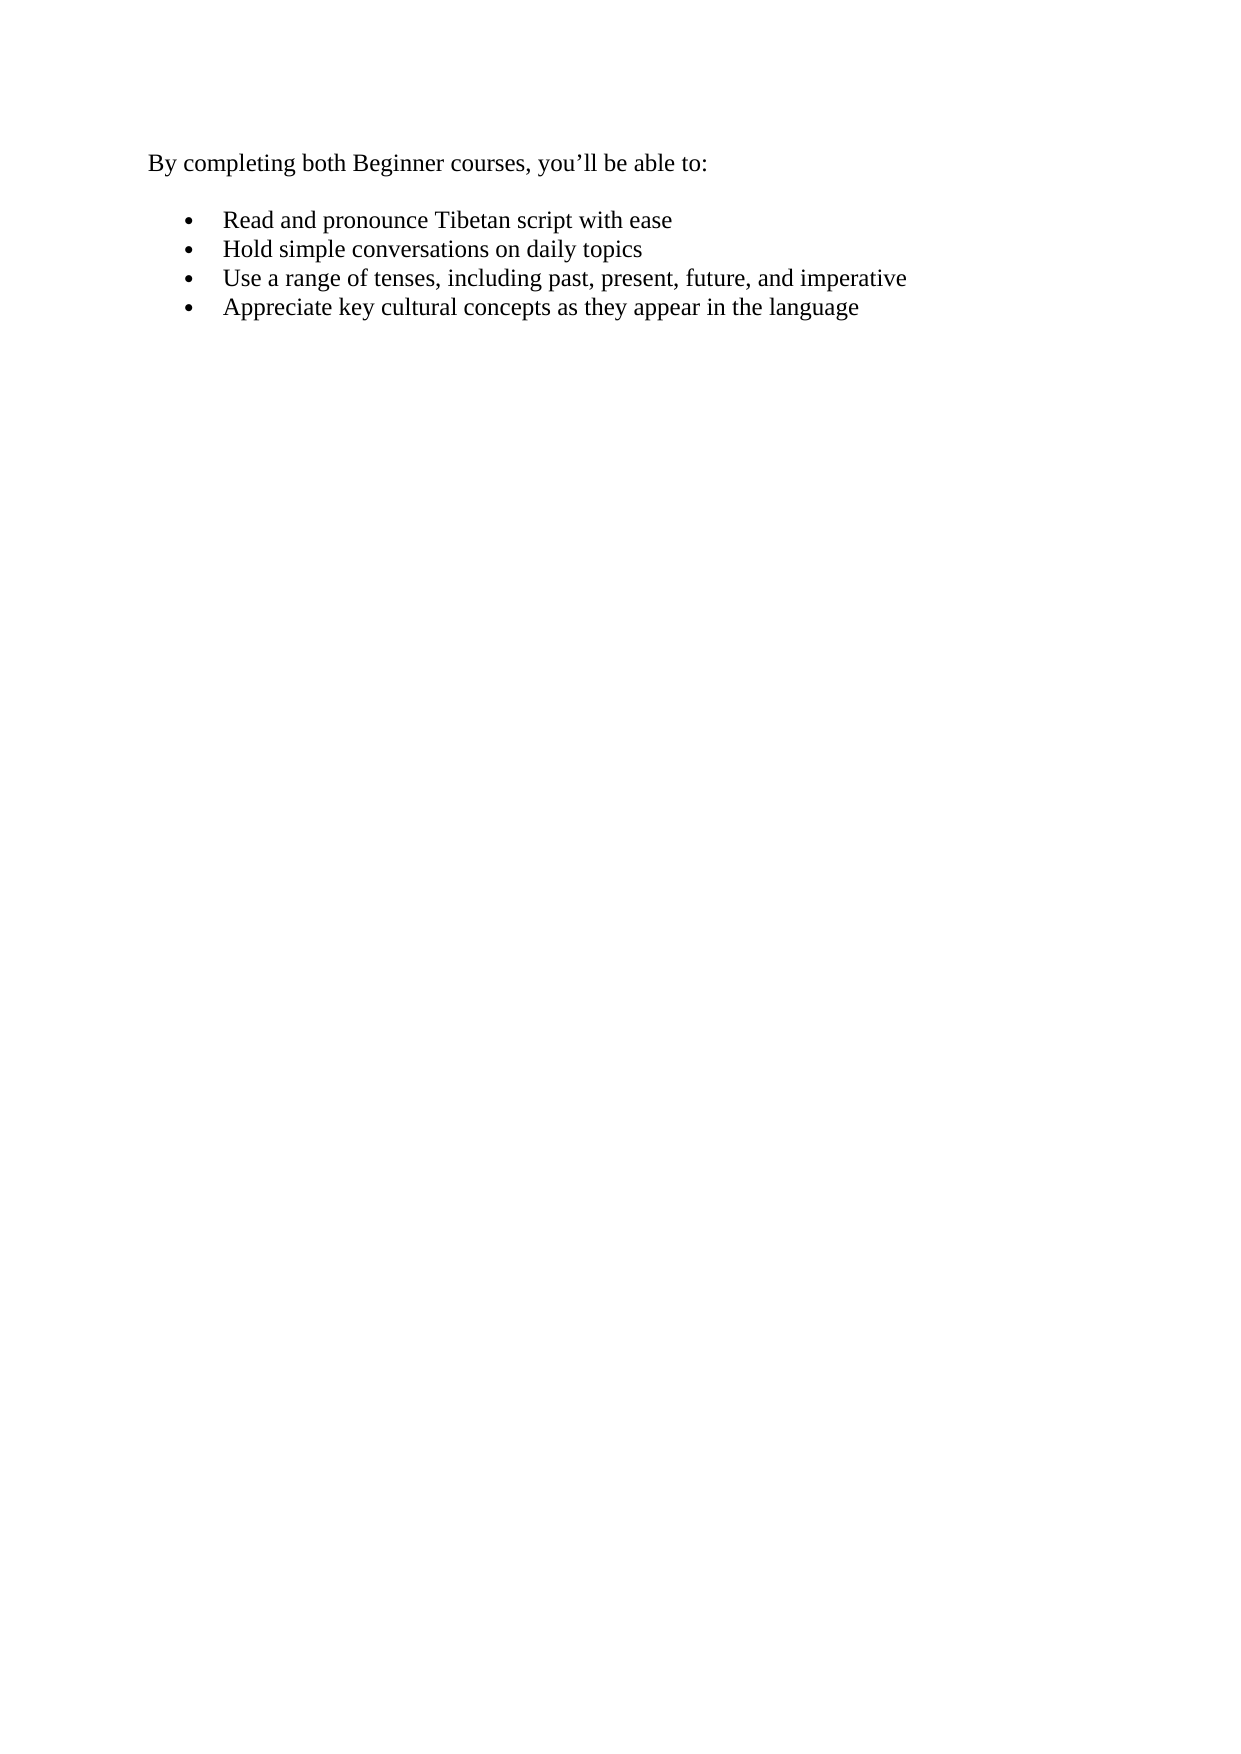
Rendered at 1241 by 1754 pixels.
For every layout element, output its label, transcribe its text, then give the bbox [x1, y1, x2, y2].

text By completing both Beginner courses, you’ll be able to: [148, 148, 1093, 176]
list Use a range of tenses, including past, present, future, and imperative [185, 263, 1093, 292]
list Hold simple conversations on daily topics [185, 234, 1093, 263]
list Read and pronounce Tibetan script with ease [185, 206, 1093, 234]
list Appreciate key cultural concepts as they appear in the language [185, 292, 1093, 321]
